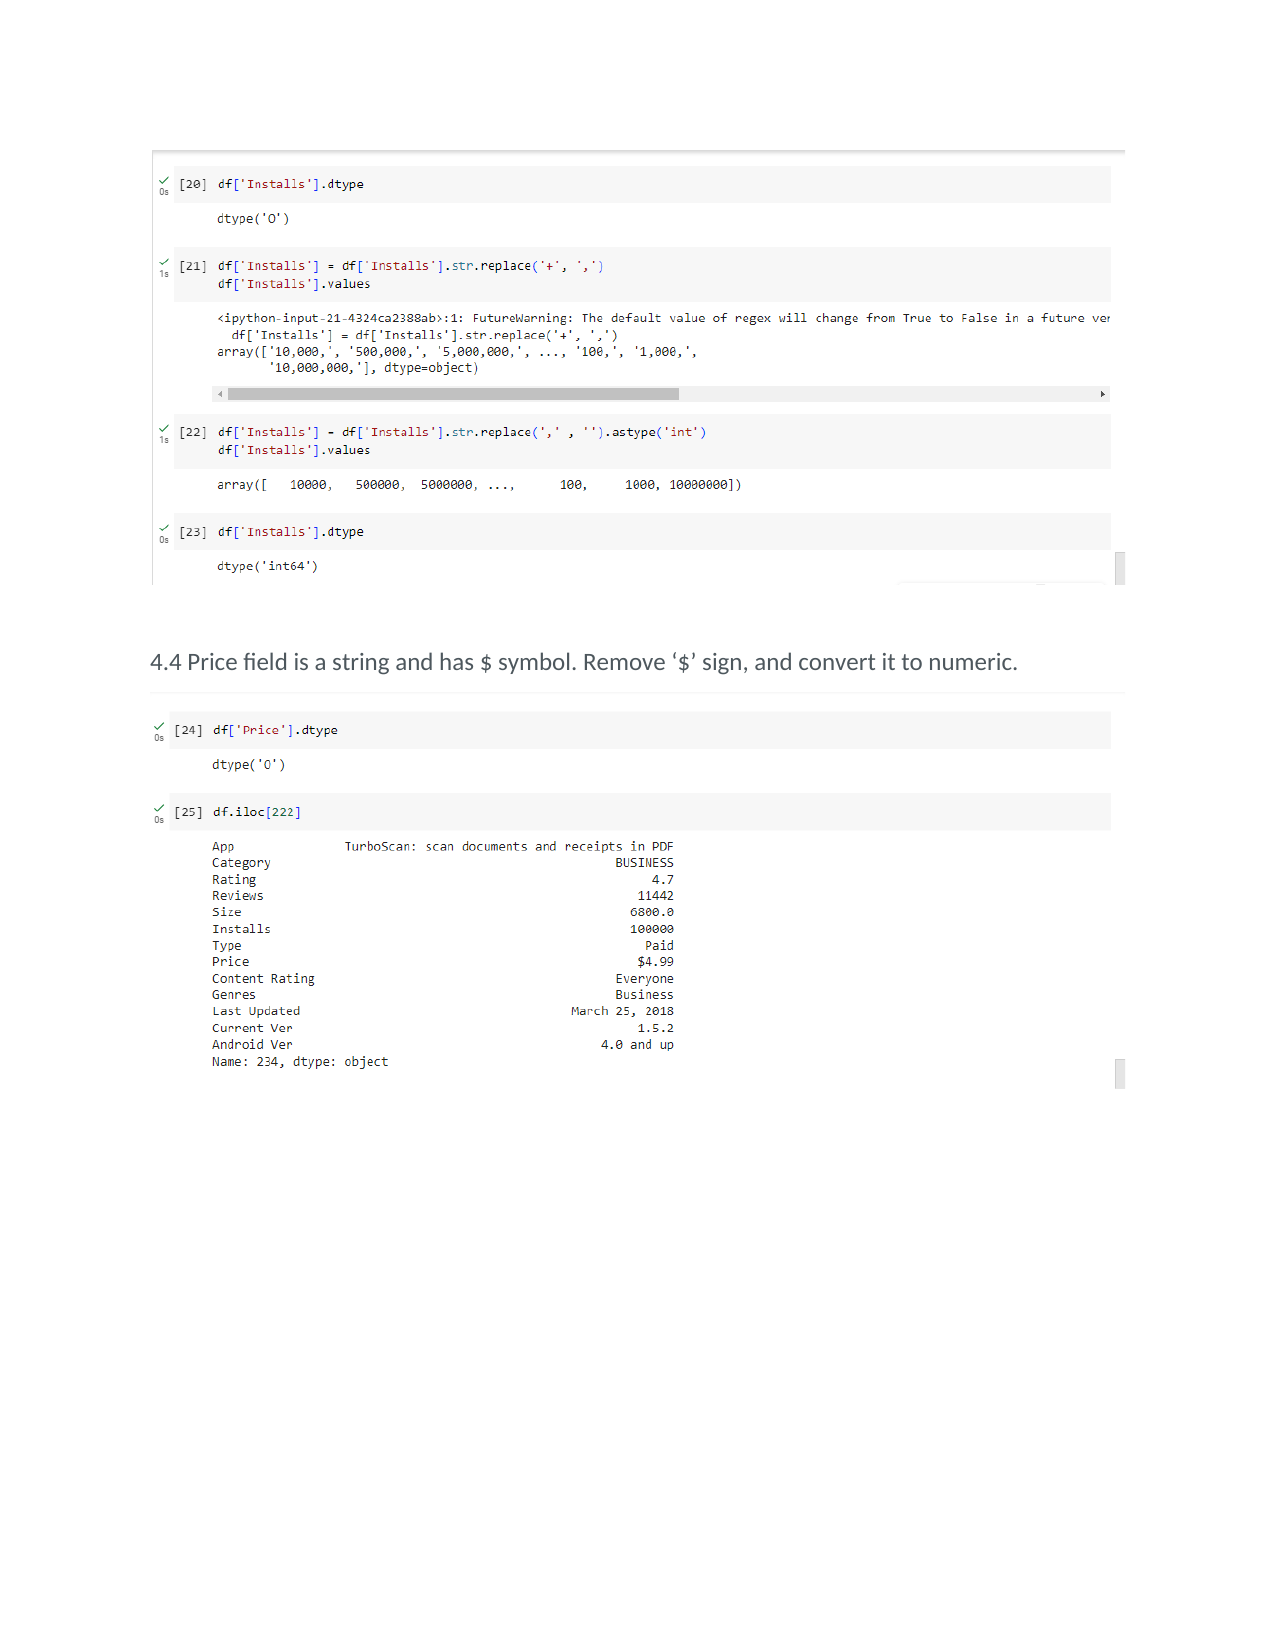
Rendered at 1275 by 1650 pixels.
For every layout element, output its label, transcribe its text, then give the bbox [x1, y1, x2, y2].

text 4.4 Price field is a string and has $ symbol. Remove ‘$’ sign, and convert it to numeric. [150, 646, 1125, 677]
picture [150, 692, 1125, 1089]
picture [150, 150, 1125, 585]
